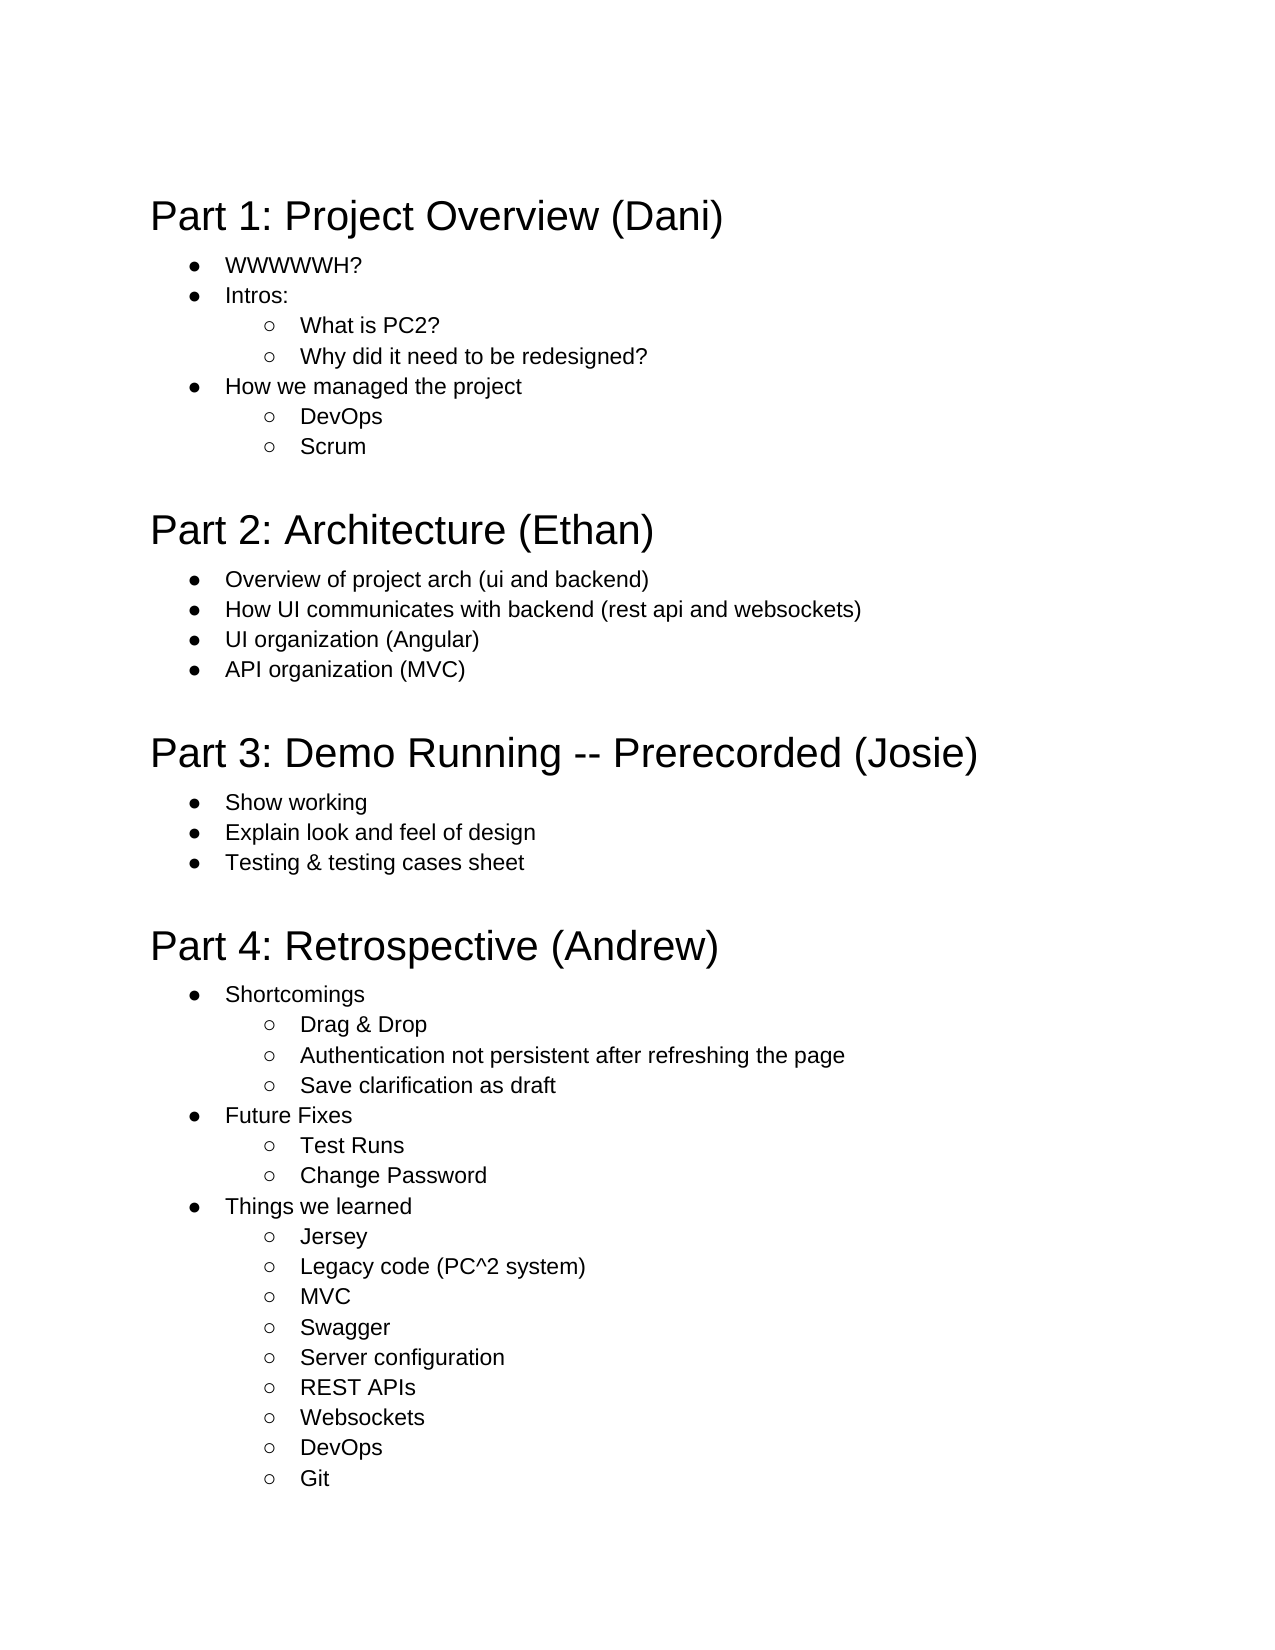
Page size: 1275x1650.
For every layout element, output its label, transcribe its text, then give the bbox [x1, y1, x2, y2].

list Future Fixes [187, 1102, 1125, 1128]
list Change Password [262, 1162, 1125, 1189]
list How we managed the project [187, 373, 1125, 399]
list Jersey [262, 1223, 1125, 1249]
list Drag & Drop [262, 1011, 1125, 1038]
list Testing & testing cases sheet [187, 849, 1125, 875]
list Server configuration [262, 1344, 1125, 1370]
list Show working [187, 788, 1125, 815]
list API organization (MVC) [187, 656, 1125, 683]
list Websockets [262, 1404, 1125, 1431]
list Save clarification as draft [262, 1072, 1125, 1098]
list Intros: [187, 282, 1125, 309]
list Things we learned [187, 1193, 1125, 1219]
list Overview of project arch (ui and backend) [187, 566, 1125, 592]
list What is PC2? [262, 312, 1125, 339]
list Explain look and feel of design [187, 819, 1125, 845]
list Scrum [262, 433, 1125, 460]
list DevOps [262, 403, 1125, 429]
list Test Runs [262, 1132, 1125, 1159]
list How UI communicates with backend (rest api and websockets) [187, 596, 1125, 622]
list Why did it need to be redesigned? [262, 343, 1125, 369]
list MVC [262, 1283, 1125, 1310]
list REST APIs [262, 1374, 1125, 1400]
list DevOps [262, 1434, 1125, 1461]
list Authentication not persistent after refreshing the page [262, 1042, 1125, 1068]
subtitle Part 3: Demo Running -- Prerecorded (Josie) [150, 728, 1125, 776]
list Legacy code (PC^2 system) [262, 1253, 1125, 1279]
subtitle Part 4: Retrospective (Andrew) [150, 921, 1125, 969]
subtitle Part 2: Architecture (Ethan) [150, 505, 1125, 553]
list Git [262, 1464, 1125, 1491]
list Swagger [262, 1313, 1125, 1340]
list Shortcomings [187, 981, 1125, 1008]
subtitle Part 1: Project Overview (Dani) [150, 192, 1125, 239]
list WWWWWH? [187, 252, 1125, 278]
list UI organization (Angular) [187, 626, 1125, 652]
